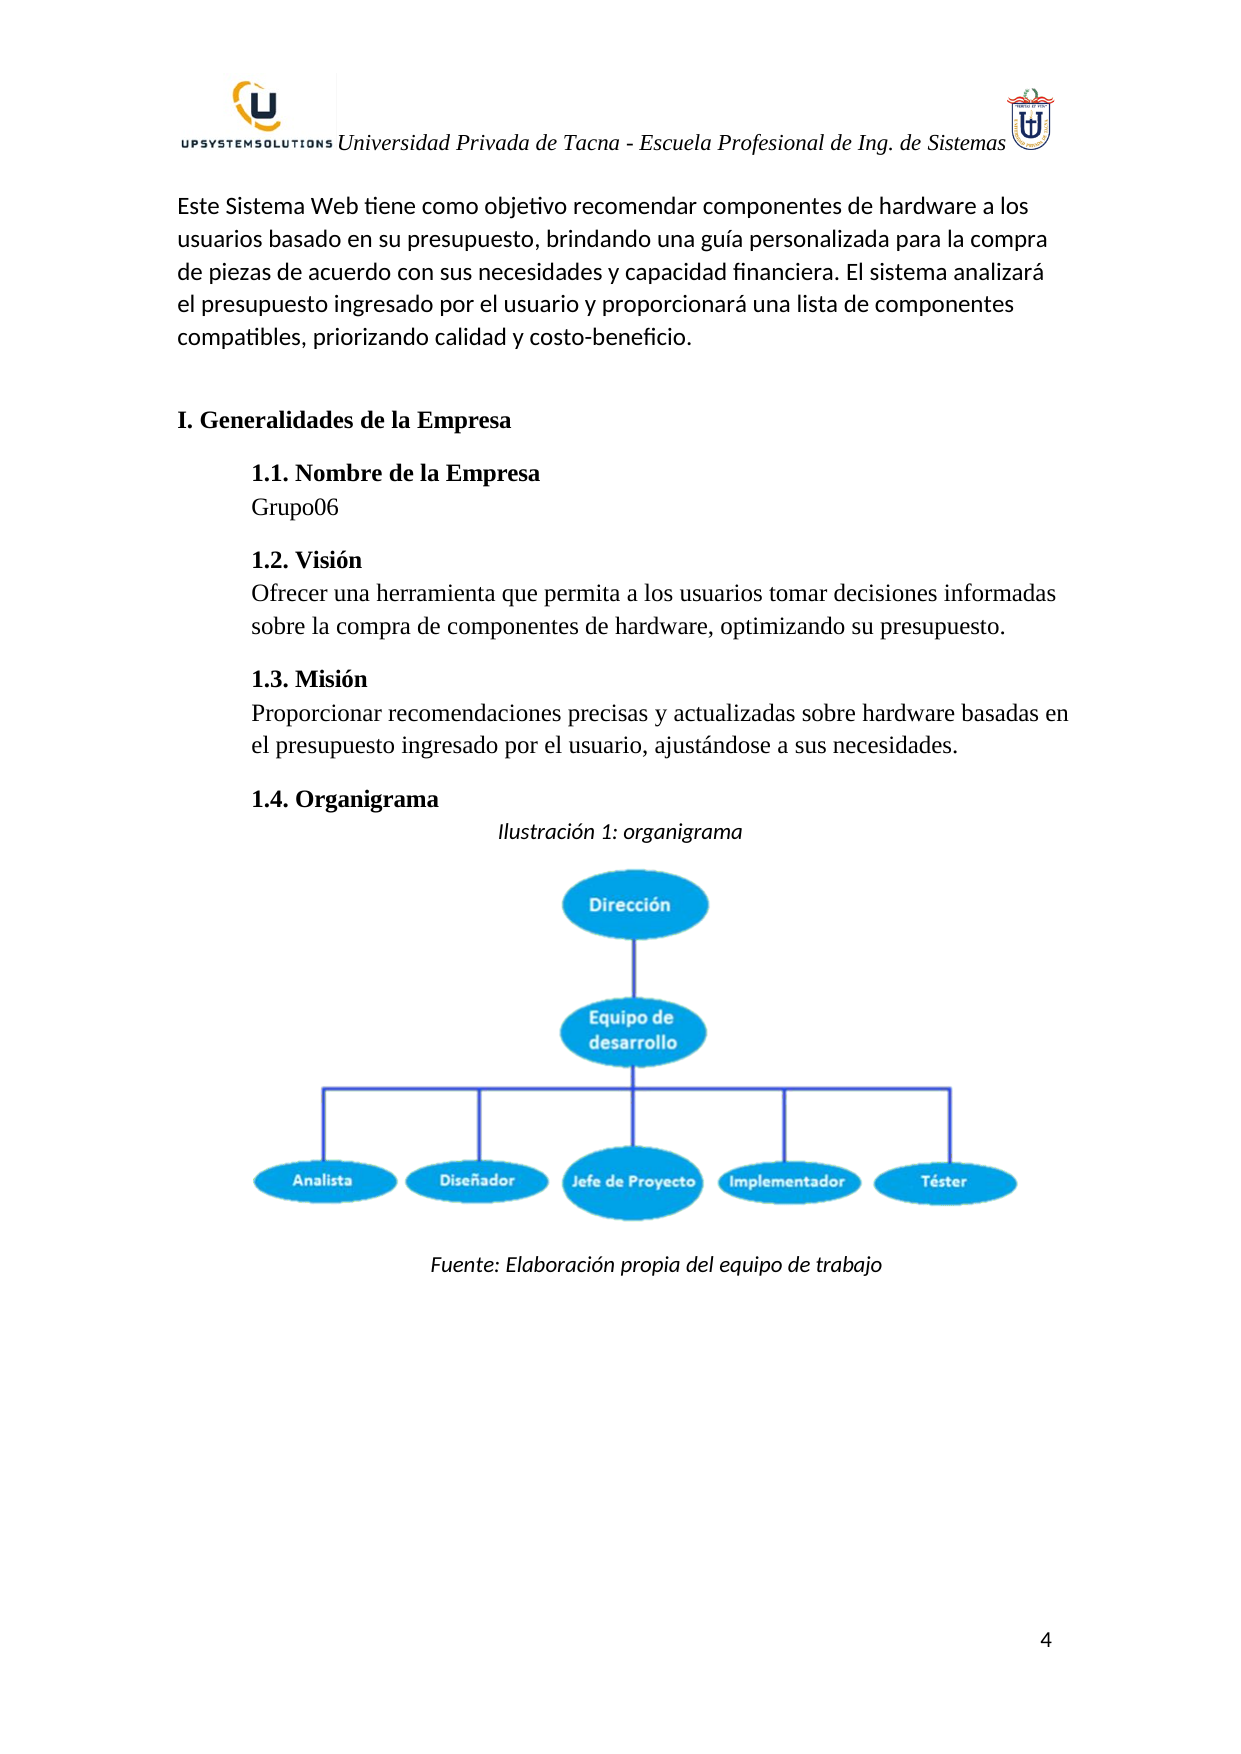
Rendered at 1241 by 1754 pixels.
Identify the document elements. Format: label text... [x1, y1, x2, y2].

subtitle Generalidades de la Empresa [177, 405, 1103, 433]
picture [181, 73, 337, 150]
subtitle Organigrama [251, 784, 1103, 813]
text Grupo06 [251, 492, 1103, 521]
subtitle Nombre de la Empresa [251, 458, 1103, 487]
subtitle Misión [251, 664, 1103, 693]
text Ofrecer una herramienta que permita a los usuarios tomar decisiones informadas sobre la compra de componentes de hardware, optimizando su presupuesto. [251, 578, 1103, 640]
picture [1007, 88, 1055, 150]
picture [252, 868, 1019, 1222]
text Este Sistema Web tiene como objetivo recomendar componentes de hardware a los usuarios basado en su presupuesto, brindando una guía personalizada para la compra de piezas de acuerdo con sus necesidades y capacidad financiera. El sistema analizará el presupuesto ingresado por el usuario y proporcionará una lista de componentes compatibles, priorizando calidad y costo-beneficio. [177, 190, 1057, 352]
subtitle Visión [251, 545, 1103, 574]
text Ilustración 1: organigrama [139, 817, 1101, 845]
text Fuente: Elaboración propia del equipo de trabajo [430, 1250, 1103, 1278]
text Proporcionar recomendaciones precisas y actualizadas sobre hardware basadas en el presupuesto ingresado por el usuario, ajustándose a sus necesidades. [251, 698, 1075, 759]
